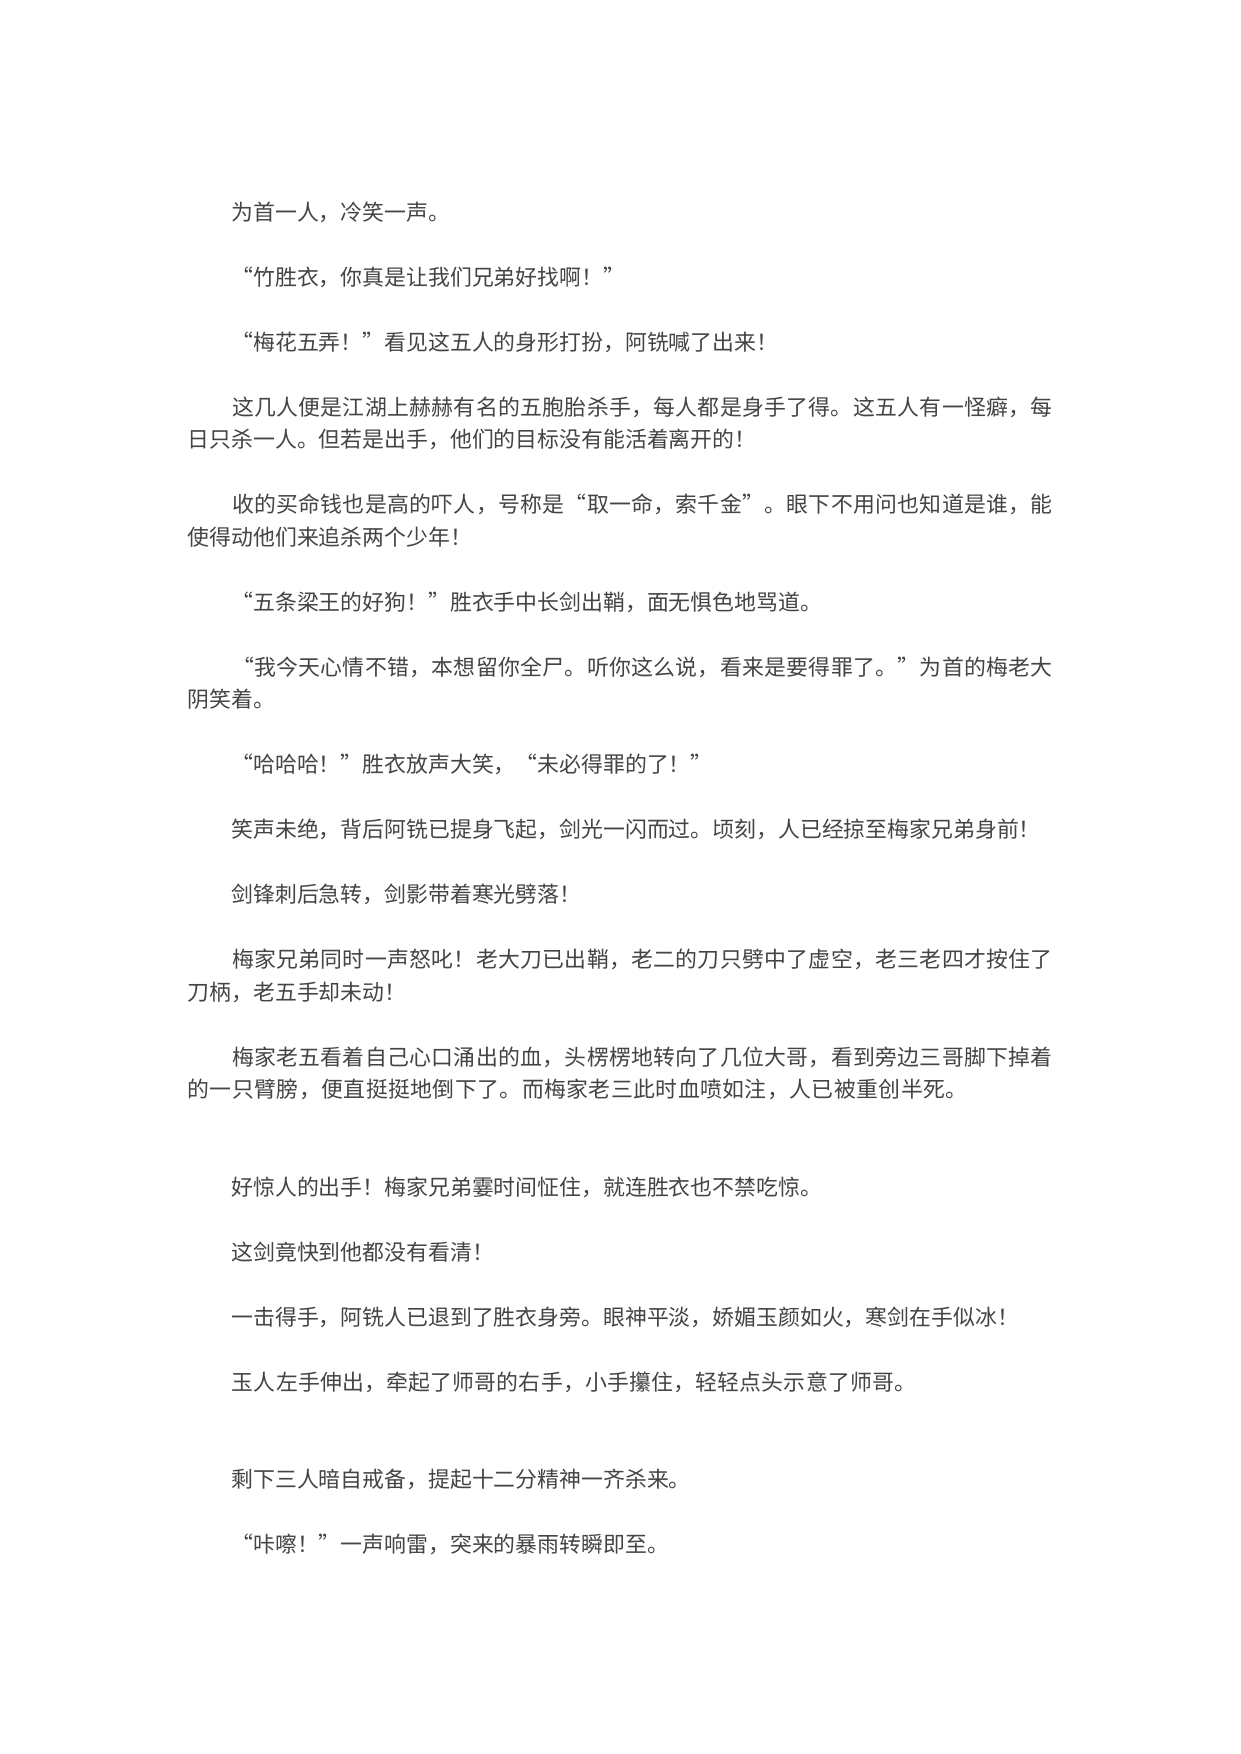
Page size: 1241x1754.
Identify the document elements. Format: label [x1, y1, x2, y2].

text [187, 162, 1053, 1559]
